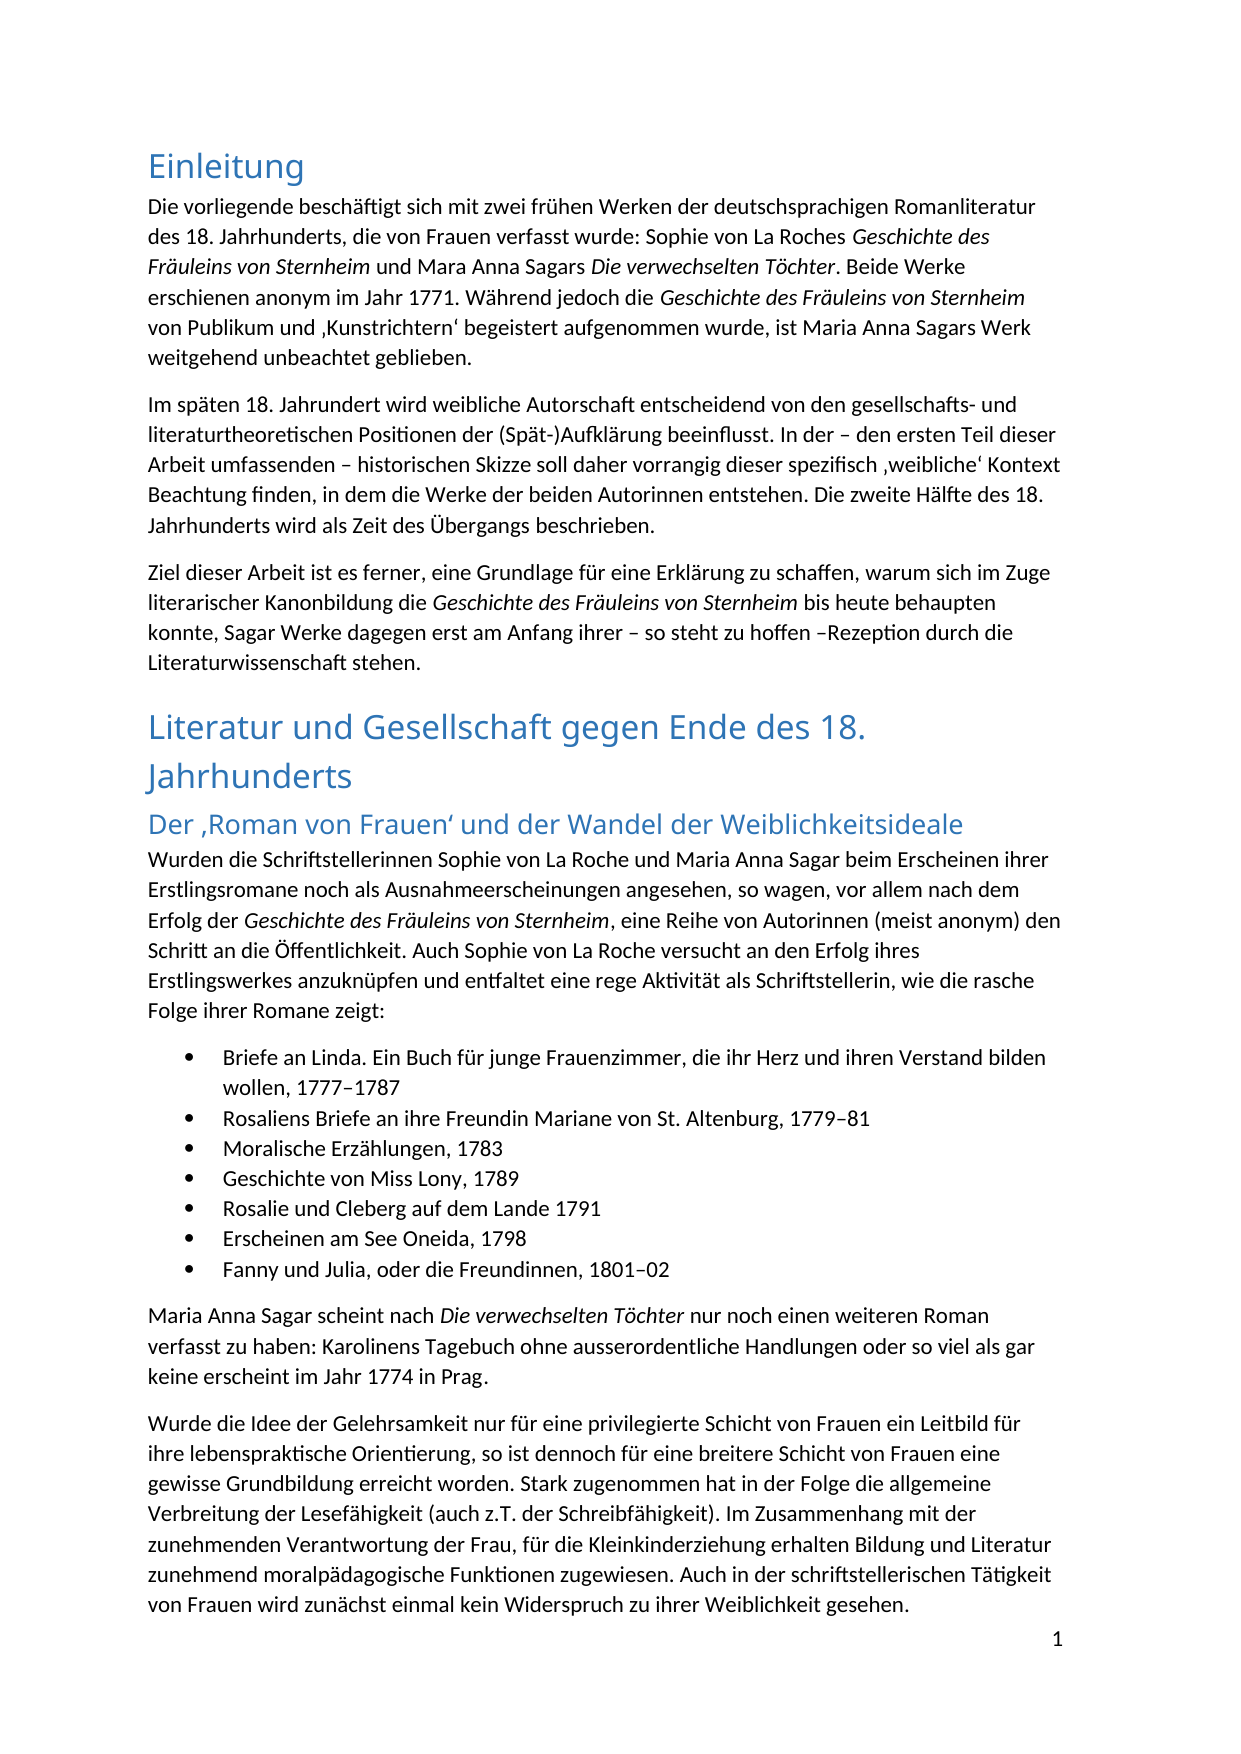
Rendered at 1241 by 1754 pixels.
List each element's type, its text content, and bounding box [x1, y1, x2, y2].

list Moralische Erzählungen, 1783 [185, 1134, 1063, 1162]
subtitle Literatur und Gesellschaft gegen Ende des 18. Jahrhunderts [148, 703, 1063, 798]
list Briefe an Linda. Ein Buch für junge Frauenzimmer, die ihr Herz und ihren Verstand bilden wollen, 1777–1787 [185, 1043, 1063, 1102]
text Ziel dieser Arbeit ist es ferner, eine Grundlage für eine Erklärung zu schaffen, warum sich im Zuge literarischer Kanonbildung die Geschichte des Fräuleins von Sternheim bis heute behaupten konnte, Sagar Werke dagegen erst am Anfang ihrer – so steht zu hoffen –Rezeption durch die Literaturwissenschaft stehen. [148, 558, 1063, 676]
list Rosaliens Briefe an ihre Freundin Mariane von St. Altenburg, 1779–81 [185, 1104, 1063, 1132]
text Die vorliegende beschäftigt sich mit zwei frühen Werken der deutschsprachigen Romanliteratur des 18. Jahrhunderts, die von Frauen verfasst wurde: Sophie von La Roches Geschichte des Fräuleins von Sternheim und Mara Anna Sagars Die verwechselten Töchter. Beide Werke erschienen anonym im Jahr 1771. Während jedoch die Geschichte des Fräuleins von Sternheim von Publikum und ‚Kunstrichtern‘ begeistert aufgenommen wurde, ist Maria Anna Sagars Werk weitgehend unbeachtet geblieben. [148, 192, 1063, 371]
text Maria Anna Sagar scheint nach Die verwechselten Töchter nur noch einen weiteren Roman verfasst zu haben: Karolinens Tagebuch ohne ausserordentliche Handlungen oder so viel als gar keine erscheint im Jahr 1774 in Prag. [148, 1302, 1063, 1390]
subtitle Einleitung [148, 143, 1063, 188]
list Rosalie und Cleberg auf dem Lande 1791 [185, 1194, 1063, 1222]
text Wurden die Schriftstellerinnen Sophie von La Roche und Maria Anna Sagar beim Erscheinen ihrer Erstlingsromane noch als Ausnahmeerscheinungen angesehen, so wagen, vor allem nach dem Erfolg der Geschichte des Fräuleins von Sternheim, eine Reihe von Autorinnen (meist anonym) den Schritt an die Öffentlichkeit. Auch Sophie von La Roche versucht an den Erfolg ihres Erstlingswerkes anzuknüpfen und entfaltet eine rege Aktivität als Schriftstellerin, wie die rasche Folge ihrer Romane zeigt: [148, 845, 1063, 1024]
list Geschichte von Miss Lony, 1789 [185, 1164, 1063, 1192]
text Wurde die Idee der Gelehrsamkeit nur für eine privilegierte Schicht von Frauen ein Leitbild für ihre lebenspraktische Orientierung, so ist dennoch für eine breitere Schicht von Frauen eine gewisse Grundbildung erreicht worden. Stark zugenommen hat in der Folge die allgemeine Verbreitung der Lesefähigkeit (auch z.T. der Schreibfähigkeit). Im Zusammenhang mit der zunehmenden Verantwortung der Frau, für die Kleinkinderziehung erhalten Bildung und Literatur zunehmend moralpädagogische Funktionen zugewiesen. Auch in der schriftstellerischen Tätigkeit von Frauen wird zunächst einmal kein Widerspruch zu ihrer Weiblichkeit gesehen. [148, 1409, 1063, 1618]
text Im späten 18. Jahrundert wird weibliche Autorschaft entscheidend von den gesellschafts- und literaturtheoretischen Positionen der (Spät-)Aufklärung beeinflusst. In der – den ersten Teil dieser Arbeit umfassenden – historischen Skizze soll daher vorrangig dieser spezifisch ‚weibliche‘ Kontext Beachtung finden, in dem die Werke der beiden Autorinnen entstehen. Die zweite Hälfte des 18. Jahrhunderts wird als Zeit des Übergangs beschrieben. [148, 390, 1063, 539]
subtitle Der ‚Roman von Frauen‘ und der Wandel der Weiblichkeitsideale [148, 806, 1063, 842]
list Erscheinen am See Oneida, 1798 [185, 1224, 1063, 1253]
list Fanny und Julia, oder die Freundinnen, 1801–02 [185, 1255, 1063, 1283]
